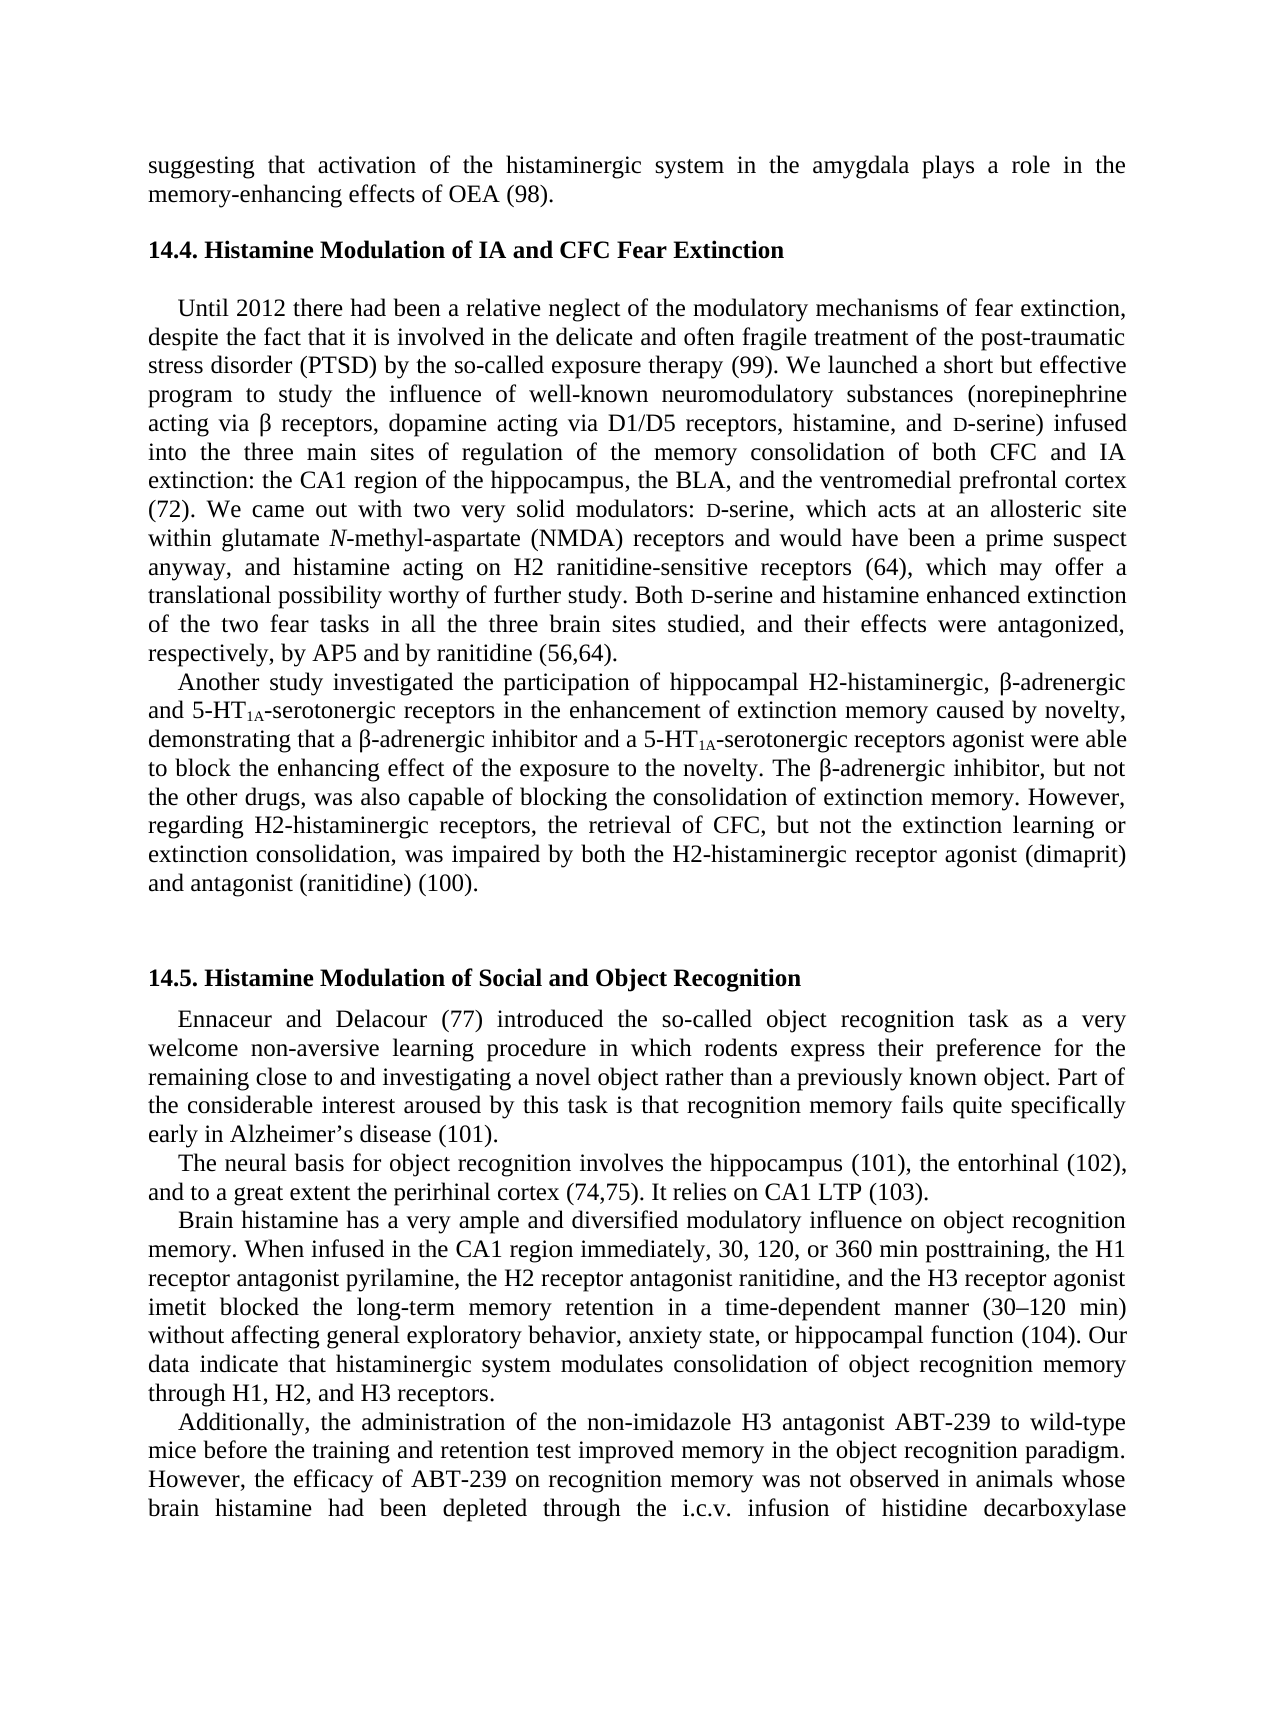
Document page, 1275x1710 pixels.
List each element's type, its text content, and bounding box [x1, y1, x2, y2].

subtitle 14.4. Histamine Modulation of IA and CFC Fear Extinction [148, 236, 1127, 264]
text Until 2012 there had been a relative neglect of the modulatory mechanisms of fear extinction, despite the fact that it is involved in the delicate and often fragile treatment of the post-traumatic stress disorder (PTSD) by the so-called exposure therapy (99). We launched a short but effective program to study the influence of well-known neuromodulatory substances (norepinephrine acting via β receptors, dopamine acting via D1/D5 receptors, histamine, and d-serine) infused into the three main sites of regulation of the memory consolidation of both CFC and IA extinction: the CA1 region of the hippocampus, the BLA, and the ventromedial prefrontal cortex (72). We came out with two very solid modulators: d-serine, which acts at an allosteric site within glutamate N-methyl-aspartate (NMDA) receptors and would have been a prime suspect anyway, and histamine acting on H2 ranitidine-sensitive receptors (64), which may offer a translational possibility worthy of further study. Both d-serine and histamine enhanced extinction of the two fear tasks in all the three brain sites studied, and their effects were antagonized, respectively, by AP5 and by ranitidine (56,64). [148, 293, 1127, 667]
text Brain histamine has a very ample and diversified modulatory influence on object recognition memory. When infused in the CA1 region immediately, 30, 120, or 360 min posttraining, the H1 receptor antagonist pyrilamine, the H2 receptor antagonist ranitidine, and the H3 receptor agonist imetit blocked the long-term memory retention in a time-dependent manner (30–120 min) without affecting general exploratory behavior, anxiety state, or hippocampal function (104). Our data indicate that histaminergic system modulates consolidation of object recognition memory through H1, H2, and H3 receptors. [148, 1206, 1127, 1407]
text The neural basis for object recognition involves the hippocampus (101), the entorhinal (102), and to a great extent the perirhinal cortex (74,75). It relies on CA1 LTP (103). [148, 1148, 1127, 1206]
subtitle 14.5. Histamine Modulation of Social and Object Recognition [148, 963, 1127, 992]
text Another study investigated the participation of hippocampal H2-histaminergic, β-adrenergic and 5-HT1A-serotonergic receptors in the enhancement of extinction memory caused by novelty, demonstrating that a β-adrenergic inhibitor and a 5-HT1A-serotonergic receptors agonist were able to block the enhancing effect of the exposure to the novelty. The β-adrenergic inhibitor, but not the other drugs, was also capable of blocking the consolidation of extinction memory. However, regarding H2-histaminergic receptors, the retrieval of CFC, but not the extinction learning or extinction consolidation, was impaired by both the H2-histaminergic receptor agonist (dimaprit) and antagonist (ranitidine) (100). [148, 667, 1127, 897]
text Ennaceur and Delacour (77) introduced the so-called object recognition task as a very welcome non-aversive learning procedure in which rodents express their preference for the remaining close to and investigating a novel object rather than a previously known object. Part of the considerable interest aroused by this task is that recognition memory fails quite specifically early in Alzheimer’s disease (101). [148, 1004, 1127, 1148]
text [148, 150, 1127, 207]
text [148, 1407, 1127, 1522]
